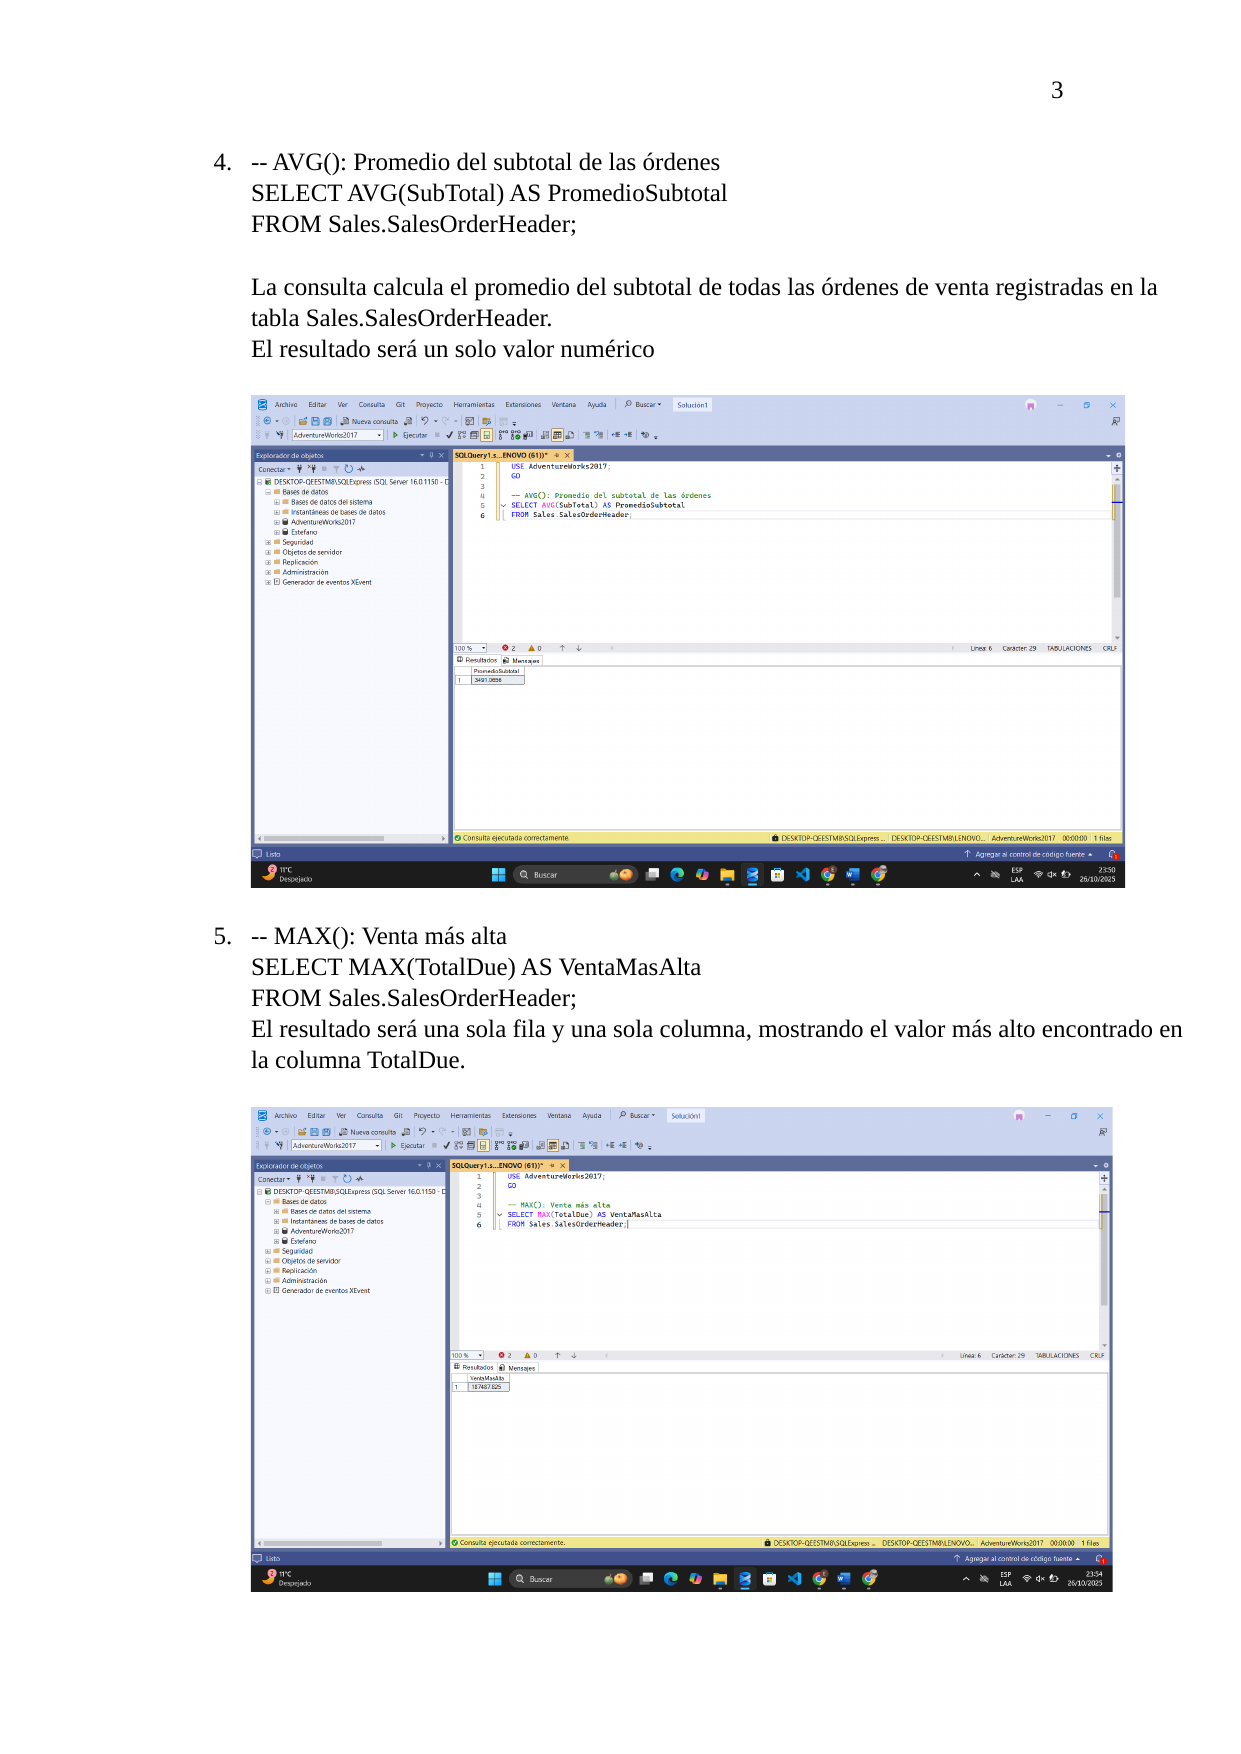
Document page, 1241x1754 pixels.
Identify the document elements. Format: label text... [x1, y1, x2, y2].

picture [250, 1107, 1113, 1592]
picture [250, 395, 1125, 888]
list El resultado será una sola fila y una sola columna, mostrando el valor más alto encontrado en la columna TotalDue. [251, 1014, 1197, 1074]
list SELECT MAX(TotalDue) AS VentaMasAlta [251, 952, 1197, 981]
list FROM Sales.SalesOrderHeader; [251, 209, 1197, 238]
list -- AVG(): Promedio del subtotal de las órdenes [213, 147, 1197, 176]
list La consulta calcula el promedio del subtotal de todas las órdenes de venta registradas en la tabla Sales.SalesOrderHeader. El resultado será un solo valor numérico [251, 272, 1197, 362]
list FROM Sales.SalesOrderHeader; [251, 983, 1197, 1012]
list SELECT AVG(SubTotal) AS PromedioSubtotal [251, 178, 1197, 207]
list -- MAX(): Venta más alta [213, 921, 1197, 949]
